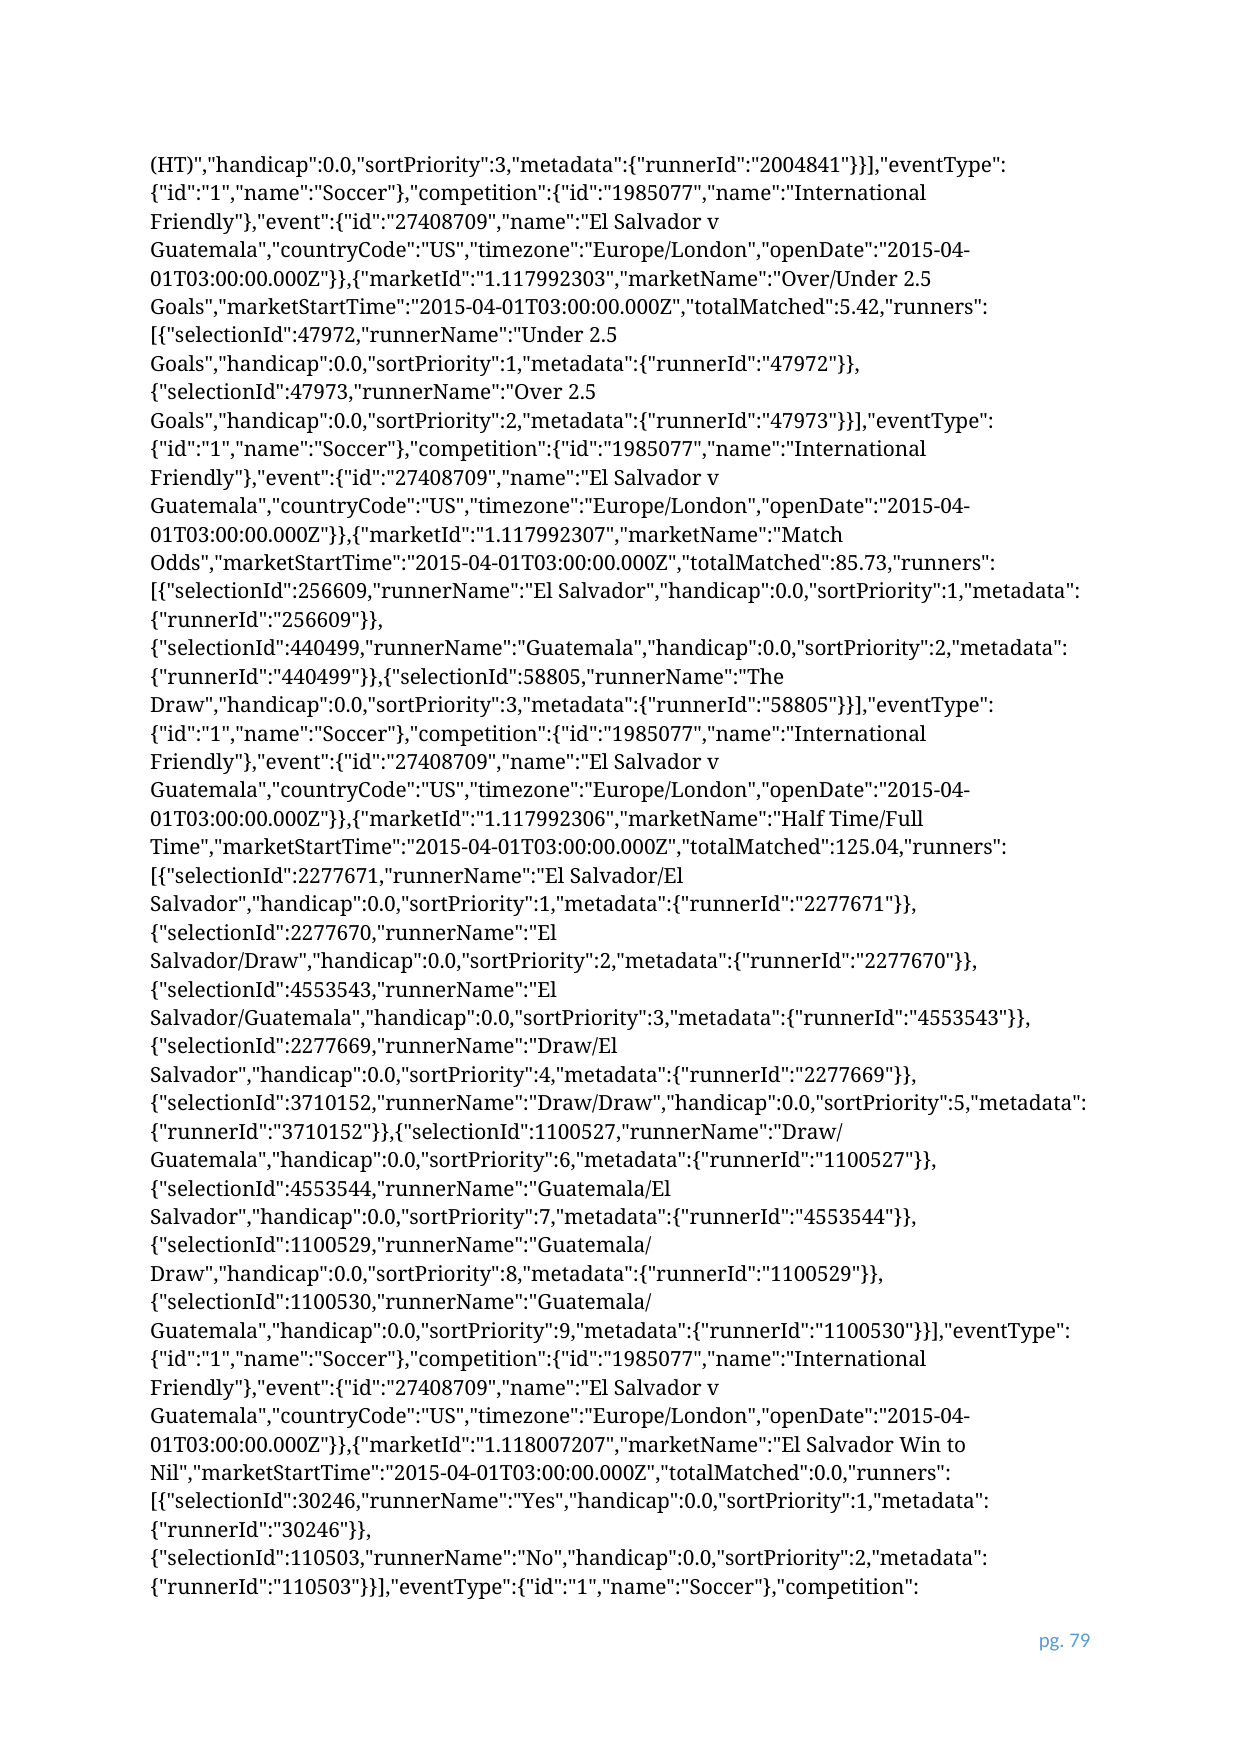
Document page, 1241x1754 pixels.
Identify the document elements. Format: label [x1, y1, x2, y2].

text [150, 150, 1090, 1600]
